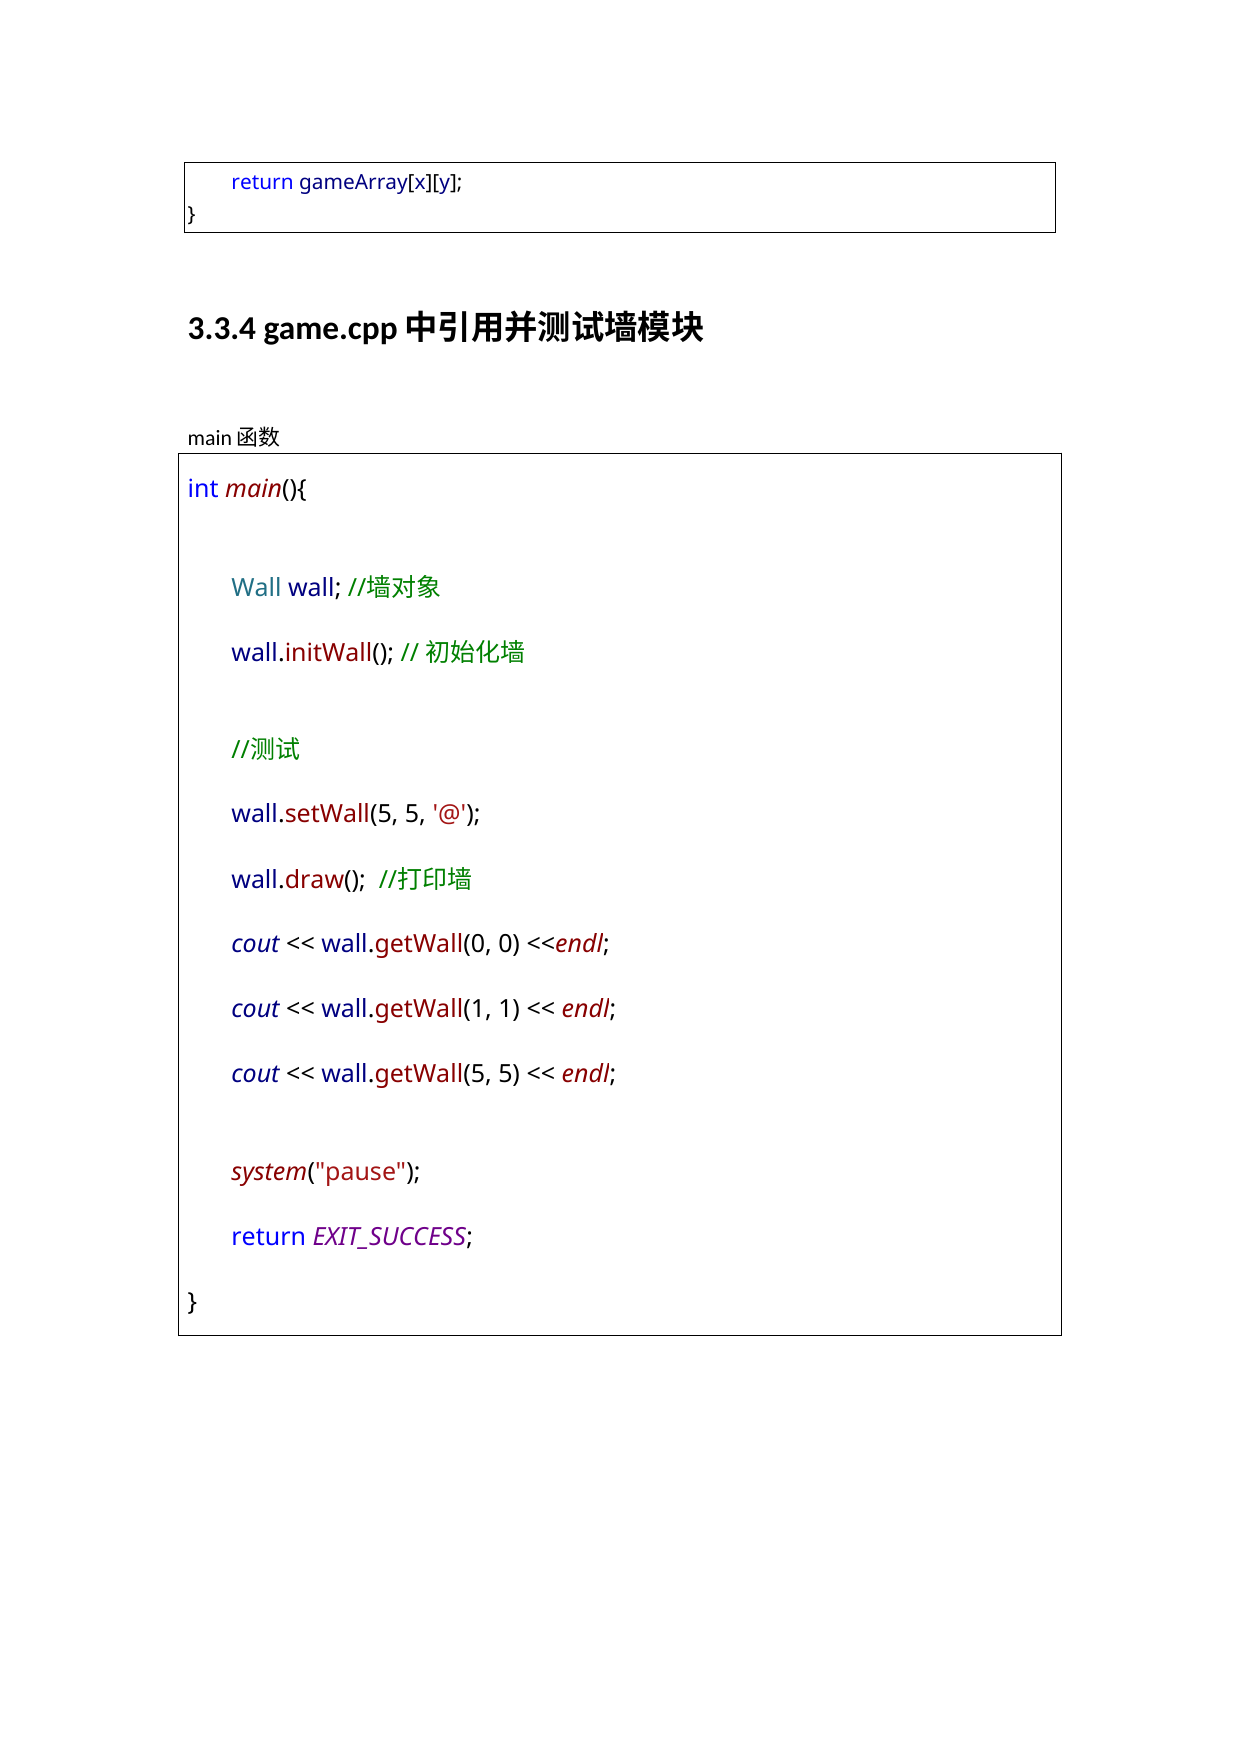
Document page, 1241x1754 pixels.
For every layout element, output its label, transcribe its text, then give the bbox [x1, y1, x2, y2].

text int main(){ [179, 454, 1061, 521]
text } [185, 194, 1055, 232]
text wall.setWall(5, 5, '@'); [187, 781, 1053, 846]
text Wall wall; //墙对象 [187, 553, 1053, 618]
text cout << wall.getWall(5, 5) << endl; [187, 1041, 1053, 1106]
text cout << wall.getWall(0, 0) <<endl; [187, 911, 1053, 976]
text return gameArray[x][y]; [185, 163, 1055, 194]
text wall.initWall(); // 初始化墙 [187, 618, 1053, 683]
text } [179, 1265, 1061, 1335]
subtitle 3.3.4 game.cpp中引用并测试墙模块 [187, 293, 1053, 358]
text wall.draw(); //打印墙 [187, 846, 1053, 911]
text return EXIT_SUCCESS; [187, 1203, 1053, 1265]
text //测试 [187, 716, 1053, 781]
text cout << wall.getWall(1, 1) << endl; [187, 976, 1053, 1041]
text system("pause"); [187, 1138, 1053, 1203]
text main函数 [187, 420, 1053, 452]
